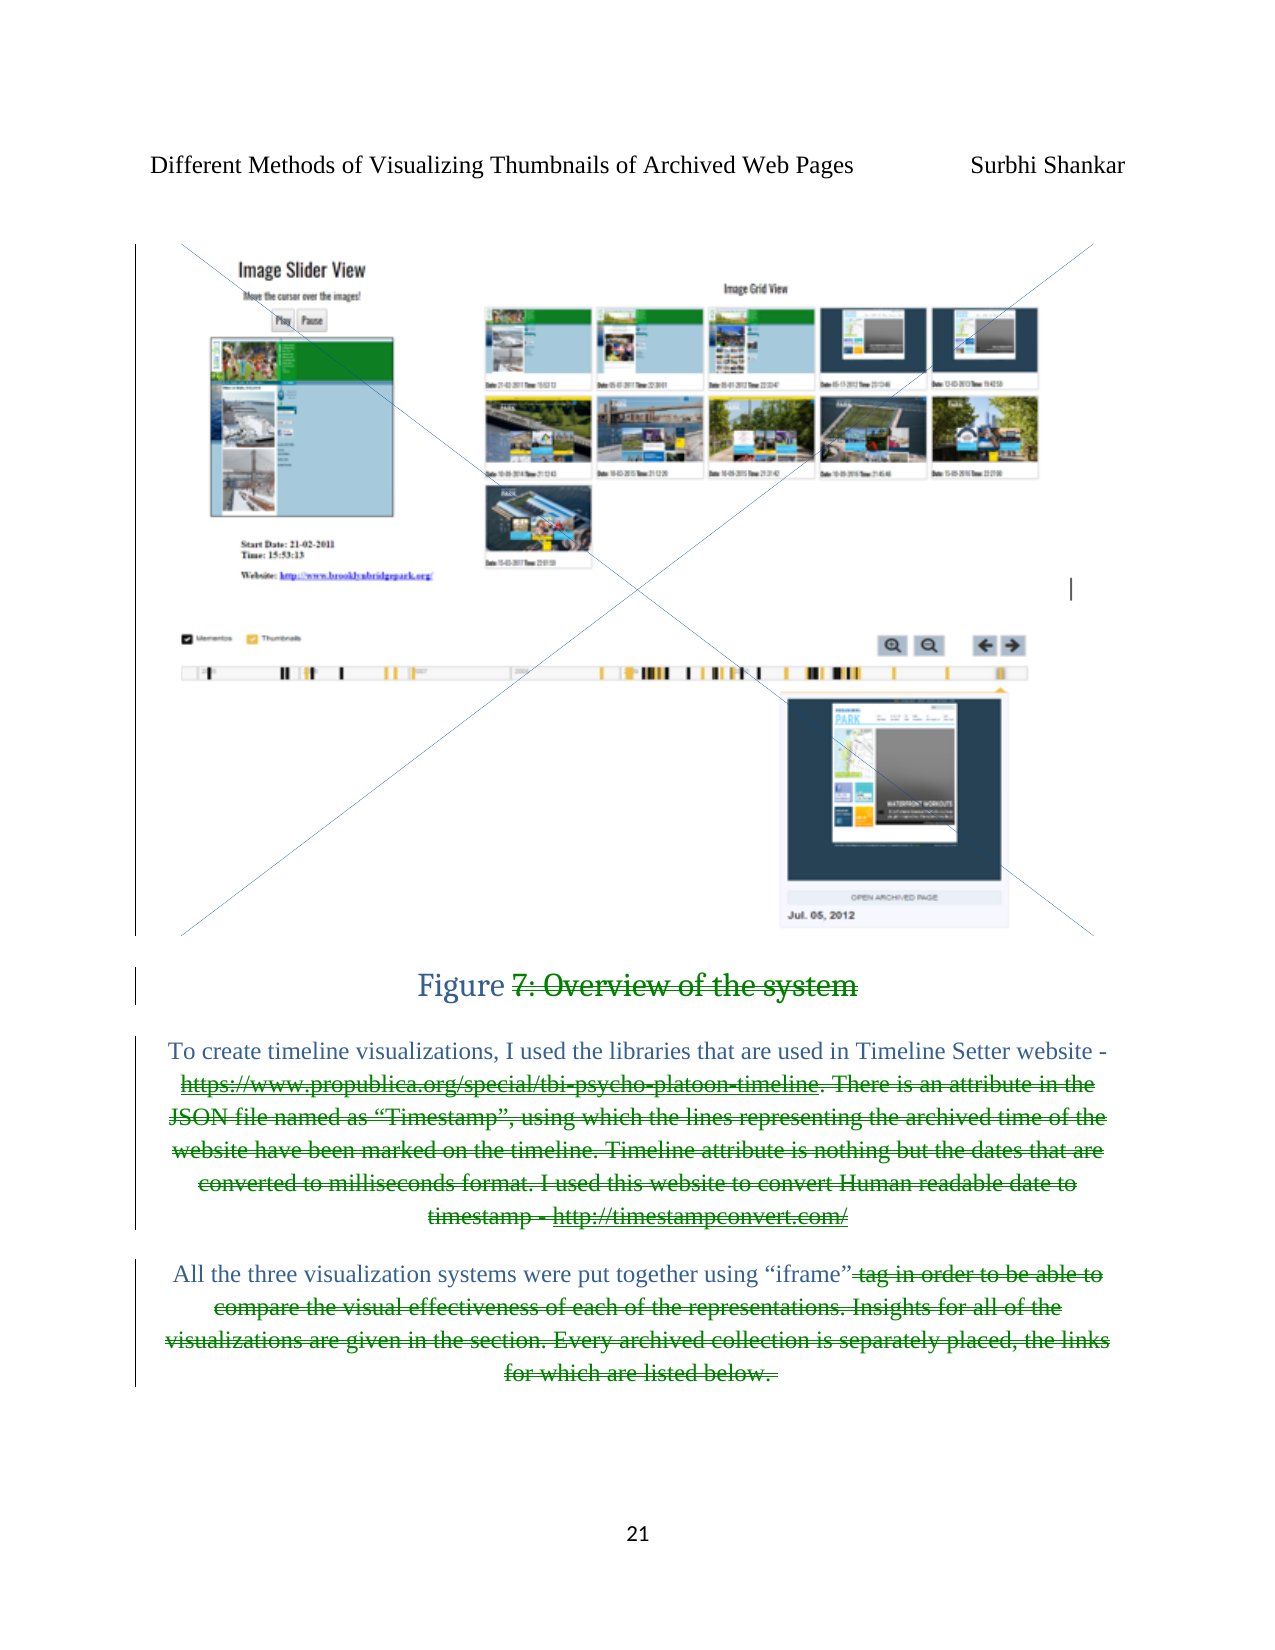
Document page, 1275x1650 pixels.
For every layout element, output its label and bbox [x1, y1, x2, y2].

picture [639, 245, 1094, 935]
picture [182, 243, 1093, 589]
picture [181, 245, 636, 935]
picture [183, 591, 1092, 936]
